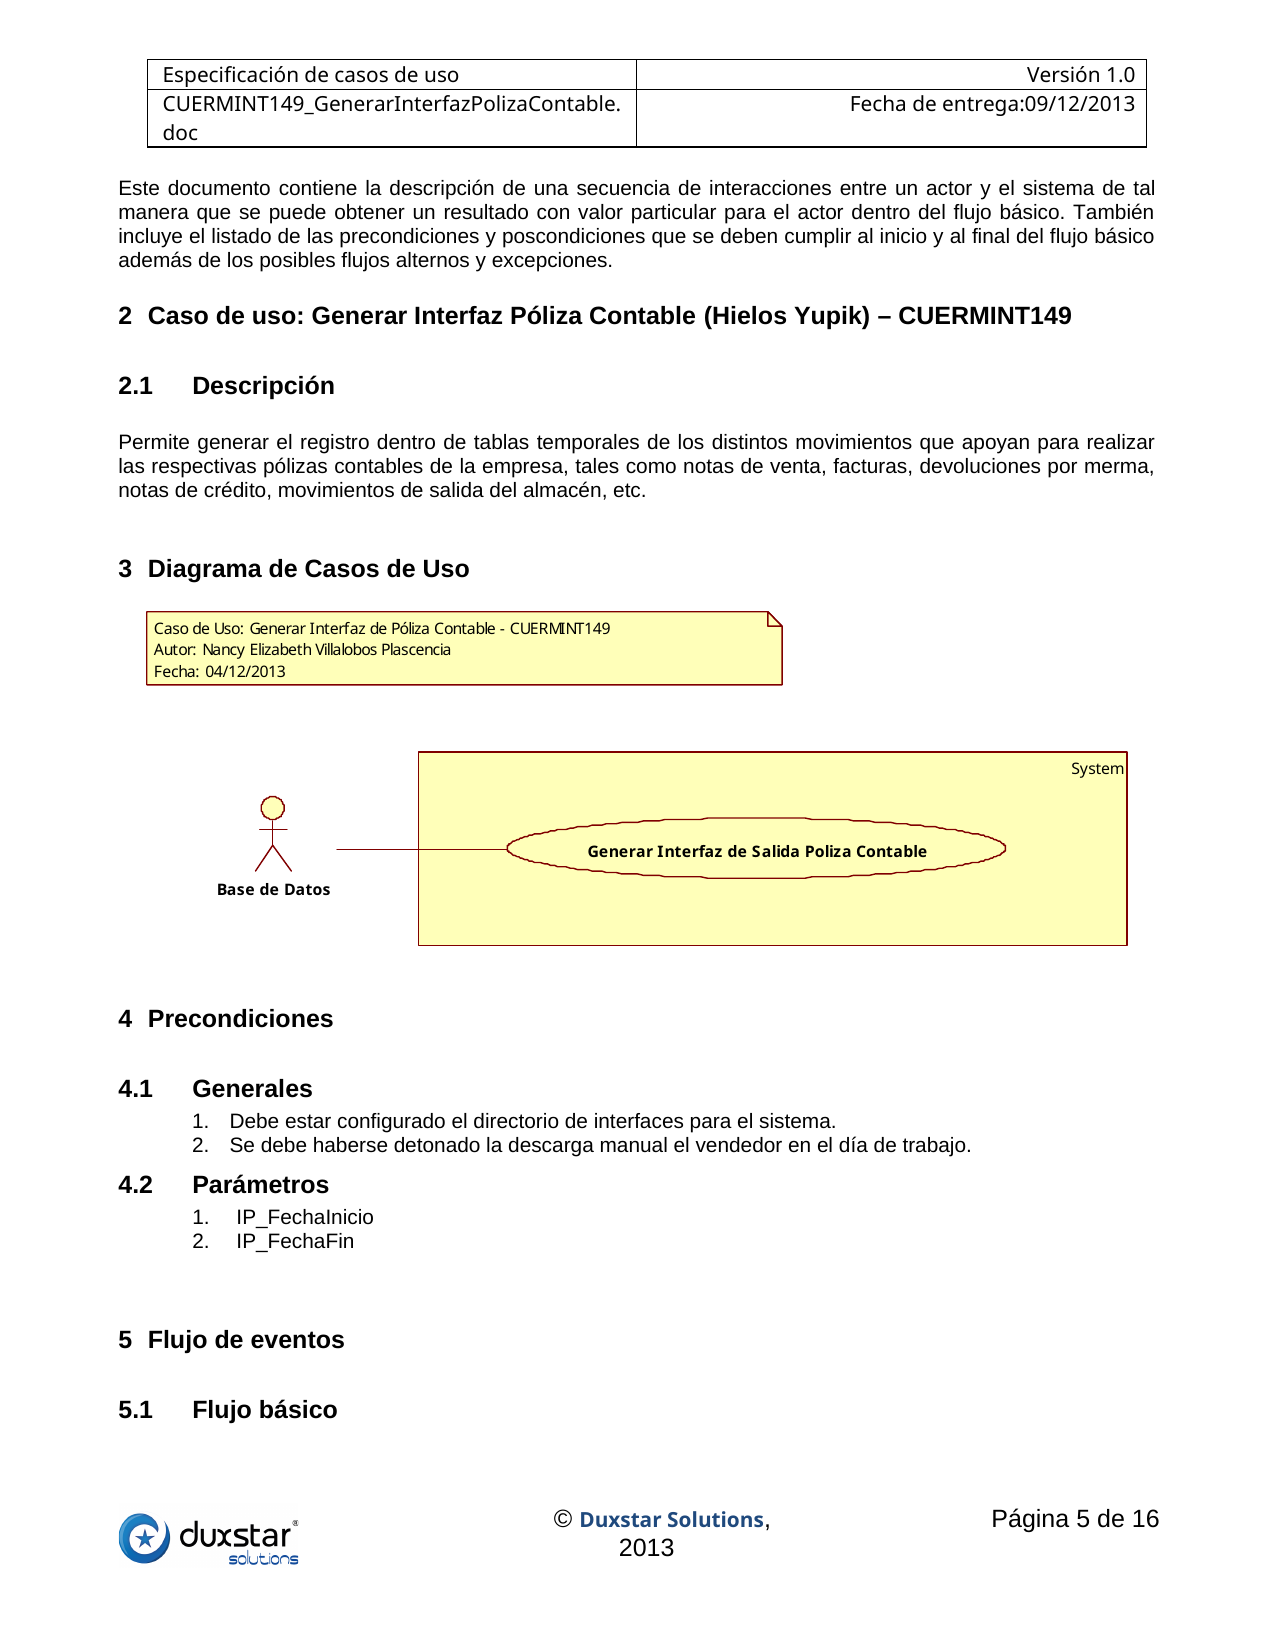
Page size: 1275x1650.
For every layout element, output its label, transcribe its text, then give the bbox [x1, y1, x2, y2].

text Permite generar el registro dentro de tablas temporales de los distintos movimientos que apoyan para realizar las respectivas pólizas contables de la empresa, tales como notas de venta, facturas, devoluciones por merma, notas de crédito, movimientos de salida del almacén, etc. [118, 430, 1157, 502]
picture [118, 1503, 299, 1568]
subtitle Generales [118, 1074, 1157, 1103]
subtitle Caso de uso: Generar Interfaz Póliza Contable (Hielos Yupik) – CUERMINT149 [118, 301, 1157, 329]
subtitle Precondiciones [118, 1004, 1157, 1033]
subtitle Flujo básico [118, 1394, 1157, 1423]
list IP_FechaInicio [192, 1205, 1157, 1229]
subtitle Descripción [118, 371, 1157, 399]
text Este documento contiene la descripción de una secuencia de interacciones entre un actor y el sistema de tal manera que se puede obtener un resultado con valor particular para el actor dentro del flujo básico. También incluye el listado de las precondiciones y poscondiciones que se deben cumplir al inicio y al final del flujo básico además de los posibles flujos alternos y excepciones. [118, 176, 1157, 272]
list IP_FechaFin [192, 1229, 1157, 1253]
subtitle Flujo de eventos [118, 1324, 1157, 1353]
subtitle Parámetros [118, 1170, 1157, 1198]
subtitle Diagrama de Casos de Uso [118, 554, 1157, 583]
list Debe estar configurado el directorio de interfaces para el sistema. [192, 1109, 1157, 1133]
list Se debe haberse detonado la descarga manual el vendedor en el día de trabajo. [192, 1133, 1157, 1157]
